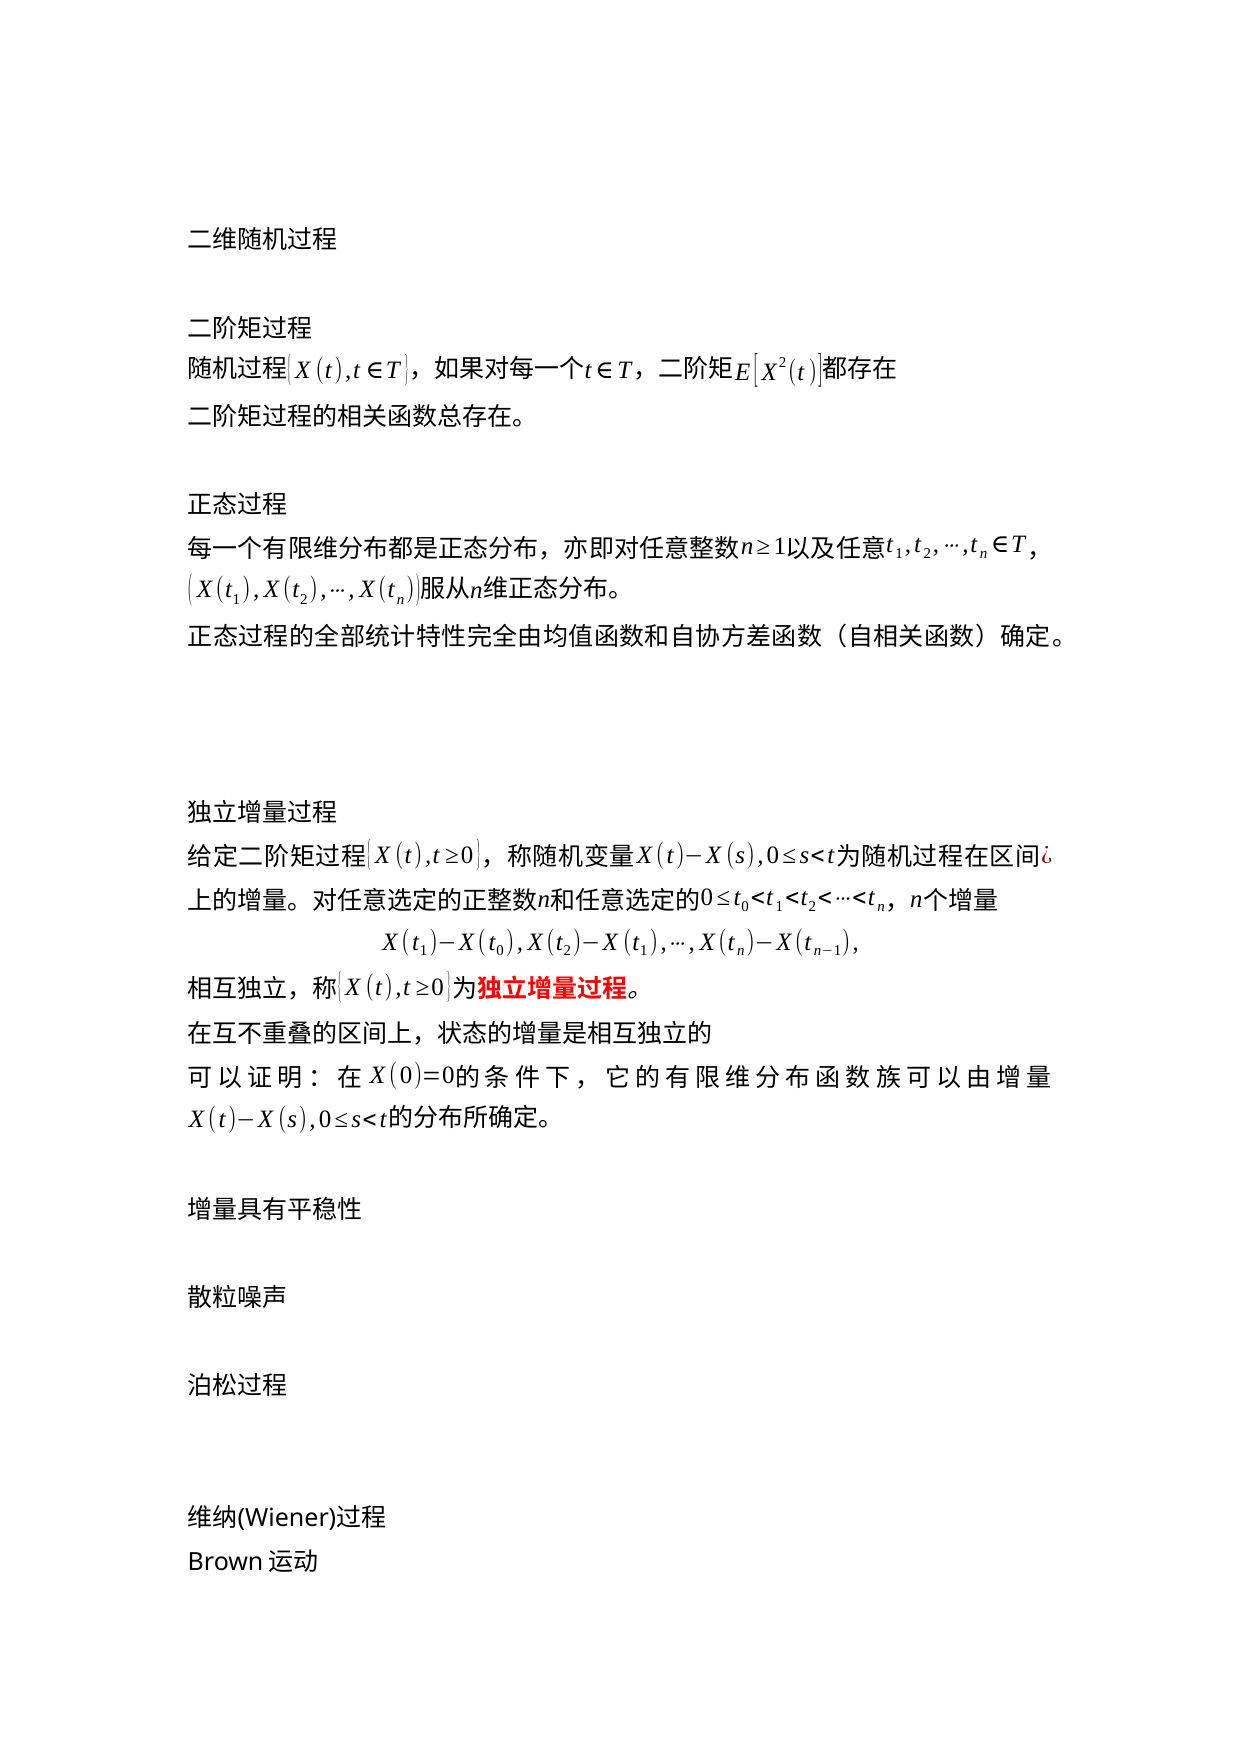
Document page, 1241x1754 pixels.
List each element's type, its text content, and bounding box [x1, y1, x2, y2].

text 泊松过程 [187, 1362, 1053, 1406]
text 每一个有限维分布都是正态分布，亦即对任意整数以及任意，服从维正态分布。 [187, 524, 1053, 613]
text 二阶矩过程的相关函数总存在。 [187, 392, 1053, 436]
text 维纳(Wiener)过程 [187, 1494, 1053, 1538]
text 相互独立，称为独立增量过程。 [187, 965, 1053, 1009]
text 随机过程，如果对每一个，二阶矩都存在 [187, 348, 1053, 392]
text 散粒噪声 [187, 1273, 1053, 1318]
text 正态过程的全部统计特性完全由均值函数和自协方差函数（自相关函数）确定。 [187, 613, 1053, 701]
text Brown运动 [187, 1538, 1053, 1582]
text 在互不重叠的区间上，状态的增量是相互独立的 [187, 1009, 1053, 1053]
text 增量具有平稳性 [187, 1185, 1053, 1229]
text 二维随机过程 [187, 216, 1053, 260]
text 正态过程 [187, 480, 1053, 524]
text 给定二阶矩过程，称随机变量为随机过程在区间上的增量。对任意选定的正整数和任意选定的，个增量 [187, 833, 1053, 921]
text 可以证明：在的条件下，它的有限维分布函数族可以由增量的分布所确定。 [187, 1053, 1053, 1141]
text 独立增量过程 [187, 789, 1053, 833]
text 二阶矩过程 [187, 304, 1053, 348]
